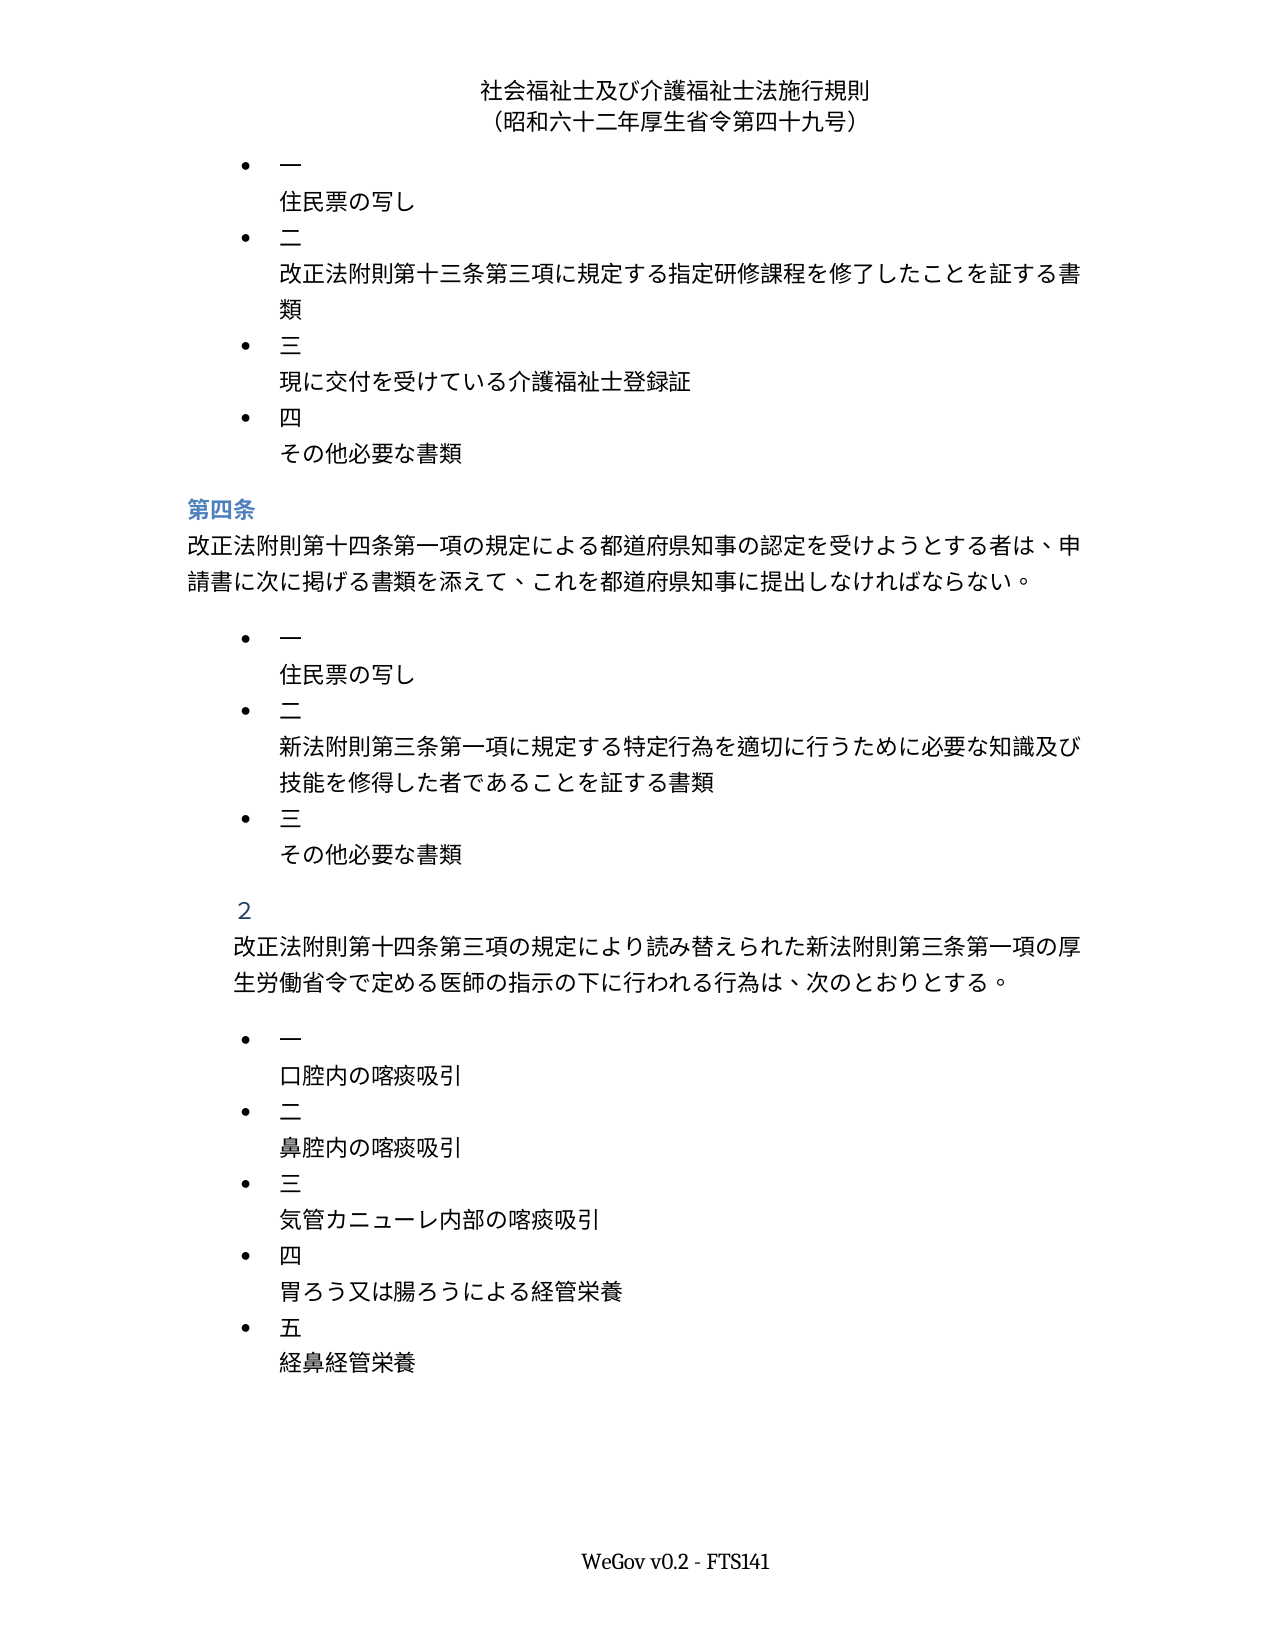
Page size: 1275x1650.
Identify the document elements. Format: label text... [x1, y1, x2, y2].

list 一 住民票の写し [242, 623, 1087, 690]
list 四 胃ろう又は腸ろうによる経管栄養 [242, 1239, 1087, 1307]
list 二 鼻腔内の喀痰吸引 [242, 1096, 1087, 1163]
subtitle ２ [233, 895, 1087, 927]
list 五 経鼻経管栄養 [242, 1311, 1087, 1379]
list 一 口腔内の喀痰吸引 [242, 1024, 1087, 1091]
list 三 現に交付を受けている介護福祉士登録証 [242, 330, 1087, 397]
list 二 新法附則第三条第一項に規定する特定行為を適切に行うために必要な知識及び技能を修得した者であることを証する書類 [242, 695, 1087, 798]
subtitle 第四条 [187, 494, 1087, 526]
list 二 改正法附則第十三条第三項に規定する指定研修課程を修了したことを証する書類 [242, 222, 1087, 325]
list 四 その他必要な書類 [242, 402, 1087, 469]
list 三 その他必要な書類 [242, 803, 1087, 870]
list 一 住民票の写し [242, 150, 1087, 217]
text 改正法附則第十四条第一項の規定による都道府県知事の認定を受けようとする者は、申請書に次に掲げる書類を添えて、これを都道府県知事に提出しなければならない。 [187, 530, 1087, 597]
list 三 気管カニューレ内部の喀痰吸引 [242, 1168, 1087, 1235]
text 改正法附則第十四条第三項の規定により読み替えられた新法附則第三条第一項の厚生労働省令で定める医師の指示の下に行われる行為は、次のとおりとする。 [233, 931, 1087, 998]
